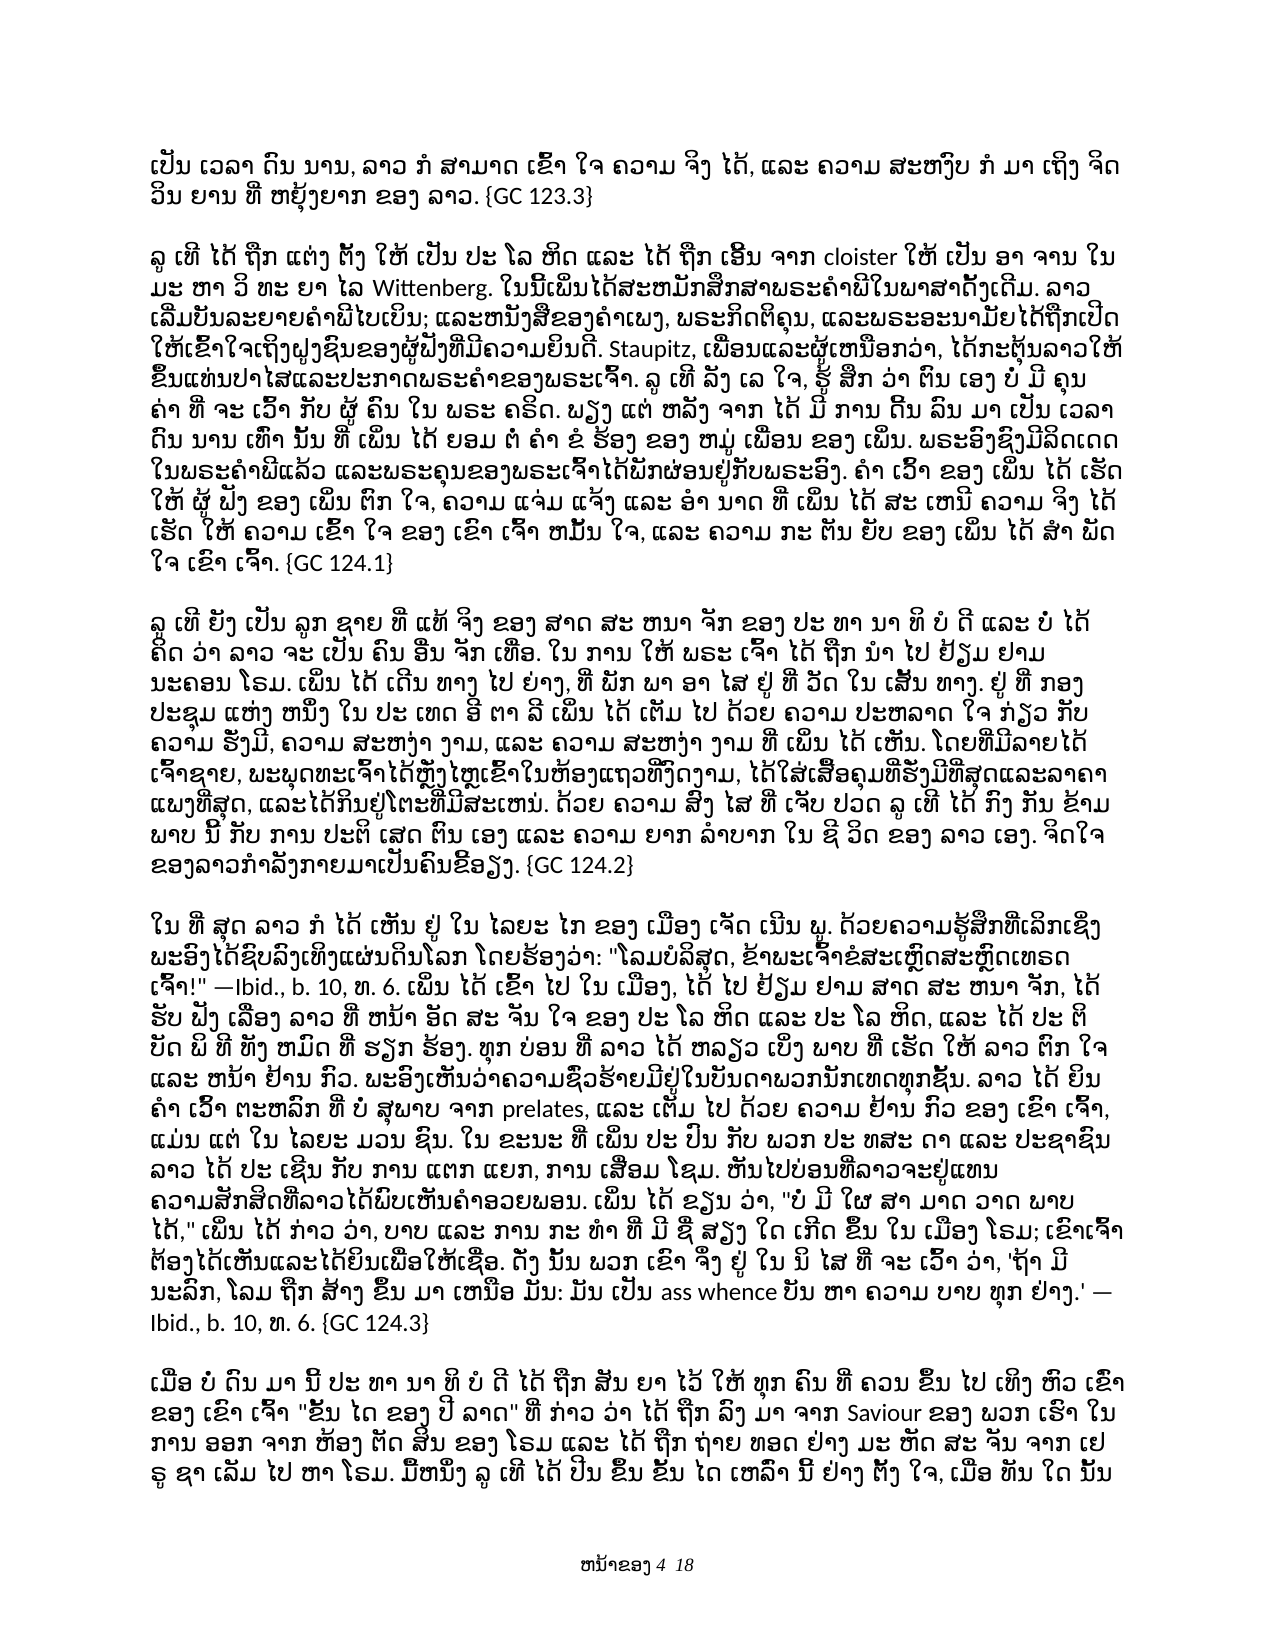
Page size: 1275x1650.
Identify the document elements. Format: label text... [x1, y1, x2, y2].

text ໃນ ທີ່ ສຸດ ລາວ ກໍ ໄດ້ ເຫັນ ຢູ່ ໃນ ໄລຍະ ໄກ ຂອງ ເມືອງ ເຈັດ ເນີນ ພູ. ດ້ວຍຄວາມຮູ້ສຶກທີ່ເລິກເຊິ່ງພະອົງໄດ້ຊົບລົງເທິງແຜ່ນດິນໂລກ ໂດຍຮ້ອງວ່າ: "ໂລມບໍລິສຸດ, ຂ້າພະເຈົ້າຂໍສະເຫຼົດສະຫຼົດເທຣດເຈົ້າ!" —Ibid., b. 10, ທ. 6. ເພິ່ນ ໄດ້ ເຂົ້າ ໄປ ໃນ ເມືອງ, ໄດ້ ໄປ ຢ້ຽມ ຢາມ ສາດ ສະ ຫນາ ຈັກ, ໄດ້ ຮັບ ຟັງ ເລື່ອງ ລາວ ທີ່ ຫນ້າ ອັດ ສະ ຈັນ ໃຈ ຂອງ ປະ ໂລ ຫິດ ແລະ ປະ ໂລ ຫິດ, ແລະ ໄດ້ ປະ ຕິ ບັດ ພິ ທີ ທັງ ຫມົດ ທີ່ ຮຽກ ຮ້ອງ. ທຸກ ບ່ອນ ທີ່ ລາວ ໄດ້ ຫລຽວ ເບິ່ງ ພາບ ທີ່ ເຮັດ ໃຫ້ ລາວ ຕົກ ໃຈ ແລະ ຫນ້າ ຢ້ານ ກົວ. ພະອົງເຫັນວ່າຄວາມຊົ່ວຮ້າຍມີຢູ່ໃນບັນດາພວກນັກເທດທຸກຊັ້ນ. ລາວ ໄດ້ ຍິນ ຄໍາ ເວົ້າ ຕະຫລົກ ທີ່ ບໍ່ ສຸພາບ ຈາກ prelates, ແລະ ເຕັມ ໄປ ດ້ວຍ ຄວາມ ຢ້ານ ກົວ ຂອງ ເຂົາ ເຈົ້າ, ແມ່ນ ແຕ່ ໃນ ໄລຍະ ມວນ ຊົນ. ໃນ ຂະນະ ທີ່ ເພິ່ນ ປະ ປົນ ກັບ ພວກ ປະ ທສະ ດາ ແລະ ປະຊາຊົນ ລາວ ໄດ້ ປະ ເຊີນ ກັບ ການ ແຕກ ແຍກ, ການ ເສື່ອມ ໂຊມ. ຫັນໄປບ່ອນທີ່ລາວຈະຢູ່ແທນຄວາມສັກສິດທີ່ລາວໄດ້ພົບເຫັນຄໍາອວຍພອນ. ເພິ່ນ ໄດ້ ຂຽນ ວ່າ, "ບໍ່ ມີ ໃຜ ສາ ມາດ ວາດ ພາບ ໄດ້," ເພິ່ນ ໄດ້ ກ່າວ ວ່າ, ບາບ ແລະ ການ ກະ ທໍາ ທີ່ ມີ ຊື່ ສຽງ ໃດ ເກີດ ຂຶ້ນ ໃນ ເມືອງ ໂຣມ; ເຂົາເຈົ້າຕ້ອງໄດ້ເຫັນແລະໄດ້ຍິນເພື່ອໃຫ້ເຊື່ອ. ດັ່ງ ນັ້ນ ພວກ ເຂົາ ຈຶ່ງ ຢູ່ ໃນ ນິ ໄສ ທີ່ ຈະ ເວົ້າ ວ່າ, 'ຖ້າ ມີ ນະລົກ, ໂລມ ຖືກ ສ້າງ ຂຶ້ນ ມາ ເຫນືອ ມັນ: ມັນ ເປັນ ass whence ບັນ ຫາ ຄວາມ ບາບ ທຸກ ຢ່າງ.' —Ibid., b. 10, ທ. 6. {GC 124.3} [150, 910, 1125, 1338]
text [150, 1368, 1125, 1487]
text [150, 150, 1125, 211]
text ລູ ເທີ ໄດ້ ຖືກ ແຕ່ງ ຕັ້ງ ໃຫ້ ເປັນ ປະ ໂລ ຫິດ ແລະ ໄດ້ ຖືກ ເອີ້ນ ຈາກ cloister ໃຫ້ ເປັນ ອາ ຈານ ໃນ ມະ ຫາ ວິ ທະ ຍາ ໄລ Wittenberg. ໃນນີ້ເພິ່ນໄດ້ສະຫມັກສຶກສາພຣະຄໍາພີໃນພາສາດັ້ງເດີມ. ລາວເລີ່ມບັນລະຍາຍຄໍາພີໄບເບິນ; ແລະຫນັງສືຂອງຄໍາເພງ, ພຣະກິດຕິຄຸນ, ແລະພຣະອະນາມັຍໄດ້ຖືກເປີດໃຫ້ເຂົ້າໃຈເຖິງຝູງຊົນຂອງຜູ້ຟັງທີ່ມີຄວາມຍິນດີ. Staupitz, ເພື່ອນແລະຜູ້ເຫນືອກວ່າ, ໄດ້ກະຕຸ້ນລາວໃຫ້ຂຶ້ນແທ່ນປາໄສແລະປະກາດພຣະຄໍາຂອງພຣະເຈົ້າ. ລູ ເທີ ລັງ ເລ ໃຈ, ຮູ້ ສຶກ ວ່າ ຕົນ ເອງ ບໍ່ ມີ ຄຸນ ຄ່າ ທີ່ ຈະ ເວົ້າ ກັບ ຜູ້ ຄົນ ໃນ ພຣະ ຄຣິດ. ພຽງ ແຕ່ ຫລັງ ຈາກ ໄດ້ ມີ ການ ດີ້ນ ລົນ ມາ ເປັນ ເວລາ ດົນ ນານ ເທົ່າ ນັ້ນ ທີ່ ເພິ່ນ ໄດ້ ຍອມ ຕໍ່ ຄໍາ ຂໍ ຮ້ອງ ຂອງ ຫມູ່ ເພື່ອນ ຂອງ ເພິ່ນ. ພຣະອົງຊົງມີລິດເດດໃນພຣະຄໍາພີແລ້ວ ແລະພຣະຄຸນຂອງພຣະເຈົ້າໄດ້ພັກຜ່ອນຢູ່ກັບພຣະອົງ. ຄໍາ ເວົ້າ ຂອງ ເພິ່ນ ໄດ້ ເຮັດ ໃຫ້ ຜູ້ ຟັງ ຂອງ ເພິ່ນ ຕົກ ໃຈ, ຄວາມ ແຈ່ມ ແຈ້ງ ແລະ ອໍາ ນາດ ທີ່ ເພິ່ນ ໄດ້ ສະ ເຫນີ ຄວາມ ຈິງ ໄດ້ ເຮັດ ໃຫ້ ຄວາມ ເຂົ້າ ໃຈ ຂອງ ເຂົາ ເຈົ້າ ຫມັ້ນ ໃຈ, ແລະ ຄວາມ ກະ ຕັນ ຍັບ ຂອງ ເພິ່ນ ໄດ້ ສໍາ ພັດ ໃຈ ເຂົາ ເຈົ້າ. {GC 124.1} [150, 242, 1125, 577]
text ລູ ເທີ ຍັງ ເປັນ ລູກ ຊາຍ ທີ່ ແທ້ ຈິງ ຂອງ ສາດ ສະ ຫນາ ຈັກ ຂອງ ປະ ທາ ນາ ທິ ບໍ ດີ ແລະ ບໍ່ ໄດ້ ຄິດ ວ່າ ລາວ ຈະ ເປັນ ຄົນ ອື່ນ ຈັກ ເທື່ອ. ໃນ ການ ໃຫ້ ພຣະ ເຈົ້າ ໄດ້ ຖືກ ນໍາ ໄປ ຢ້ຽມ ຢາມ ນະຄອນ ໂຣມ. ເພິ່ນ ໄດ້ ເດີນ ທາງ ໄປ ຍ່າງ, ທີ່ ພັກ ພາ ອາ ໄສ ຢູ່ ທີ່ ວັດ ໃນ ເສັ້ນ ທາງ. ຢູ່ ທີ່ ກອງ ປະຊຸມ ແຫ່ງ ຫນຶ່ງ ໃນ ປະ ເທດ ອີ ຕາ ລີ ເພິ່ນ ໄດ້ ເຕັມ ໄປ ດ້ວຍ ຄວາມ ປະຫລາດ ໃຈ ກ່ຽວ ກັບ ຄວາມ ຮັ່ງມີ, ຄວາມ ສະຫງ່າ ງາມ, ແລະ ຄວາມ ສະຫງ່າ ງາມ ທີ່ ເພິ່ນ ໄດ້ ເຫັນ. ໂດຍທີ່ມີລາຍໄດ້ເຈົ້າຊາຍ, ພະພຸດທະເຈົ້າໄດ້ຫຼັ່ງໄຫຼເຂົ້າໃນຫ້ອງແຖວທີ່ງົດງາມ, ໄດ້ໃສ່ເສື້ອຄຸມທີ່ຮັ່ງມີທີ່ສຸດແລະລາຄາແພງທີ່ສຸດ, ແລະໄດ້ກິນຢູ່ໂຕະທີ່ມີສະເຫນ່. ດ້ວຍ ຄວາມ ສົງ ໄສ ທີ່ ເຈັບ ປວດ ລູ ເທີ ໄດ້ ກົງ ກັນ ຂ້າມ ພາບ ນີ້ ກັບ ການ ປະຕິ ເສດ ຕົນ ເອງ ແລະ ຄວາມ ຍາກ ລໍາບາກ ໃນ ຊີ ວິດ ຂອງ ລາວ ເອງ. ຈິດໃຈຂອງລາວກໍາລັງກາຍມາເປັນຄົນຂີ້ອຽງ. {GC 124.2} [150, 608, 1125, 880]
